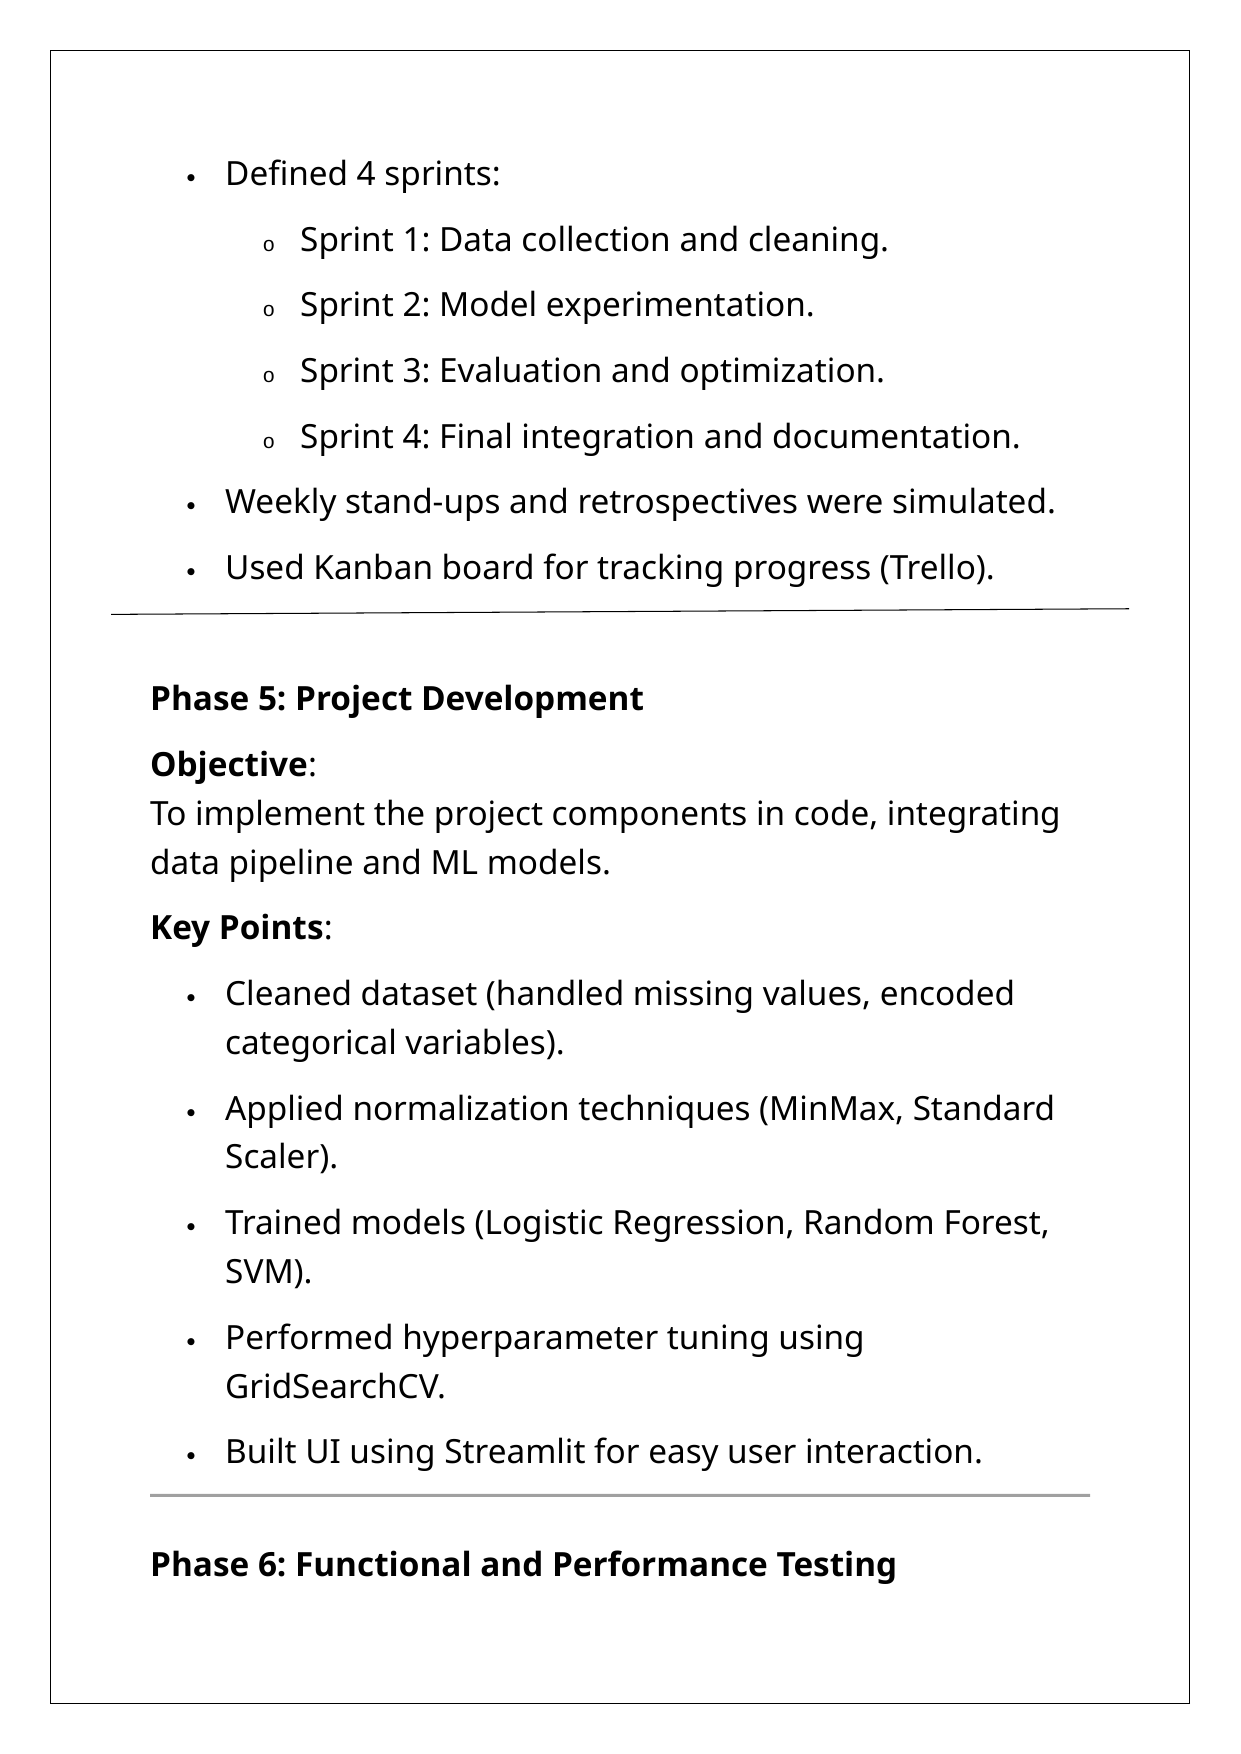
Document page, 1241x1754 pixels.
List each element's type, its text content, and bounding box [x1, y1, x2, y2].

list Built UI using Streamlit for easy user interaction. [187, 1428, 1090, 1473]
text Phase 5: Project Development [150, 675, 1090, 720]
list Sprint 2: Model experimentation. [262, 281, 1090, 327]
list Sprint 3: Evaluation and optimization. [262, 347, 1090, 392]
list Performed hyperparameter tuning using GridSearchCV. [187, 1313, 1090, 1408]
text Objective: To implement the project components in code, integrating data pipeline and ML models. [150, 741, 1090, 884]
list Trained models (Logistic Regression, Random Forest, SVM). [187, 1199, 1090, 1293]
list Sprint 1: Data collection and cleaning. [262, 216, 1090, 261]
text Key Points: [150, 904, 1090, 949]
list Cleaned dataset (handled missing values, encoded categorical variables). [187, 970, 1090, 1064]
list Weekly stand-ups and retrospectives were simulated. [187, 478, 1090, 523]
list Used Kanban board for tracking progress (Trello). [187, 544, 1090, 589]
list Sprint 4: Final integration and documentation. [262, 412, 1090, 458]
text Phase 6: Functional and Performance Testing [150, 1541, 1090, 1586]
list Applied normalization techniques (MinMax, Standard Scaler). [187, 1084, 1090, 1179]
list Defined 4 sprints: [187, 150, 1090, 195]
